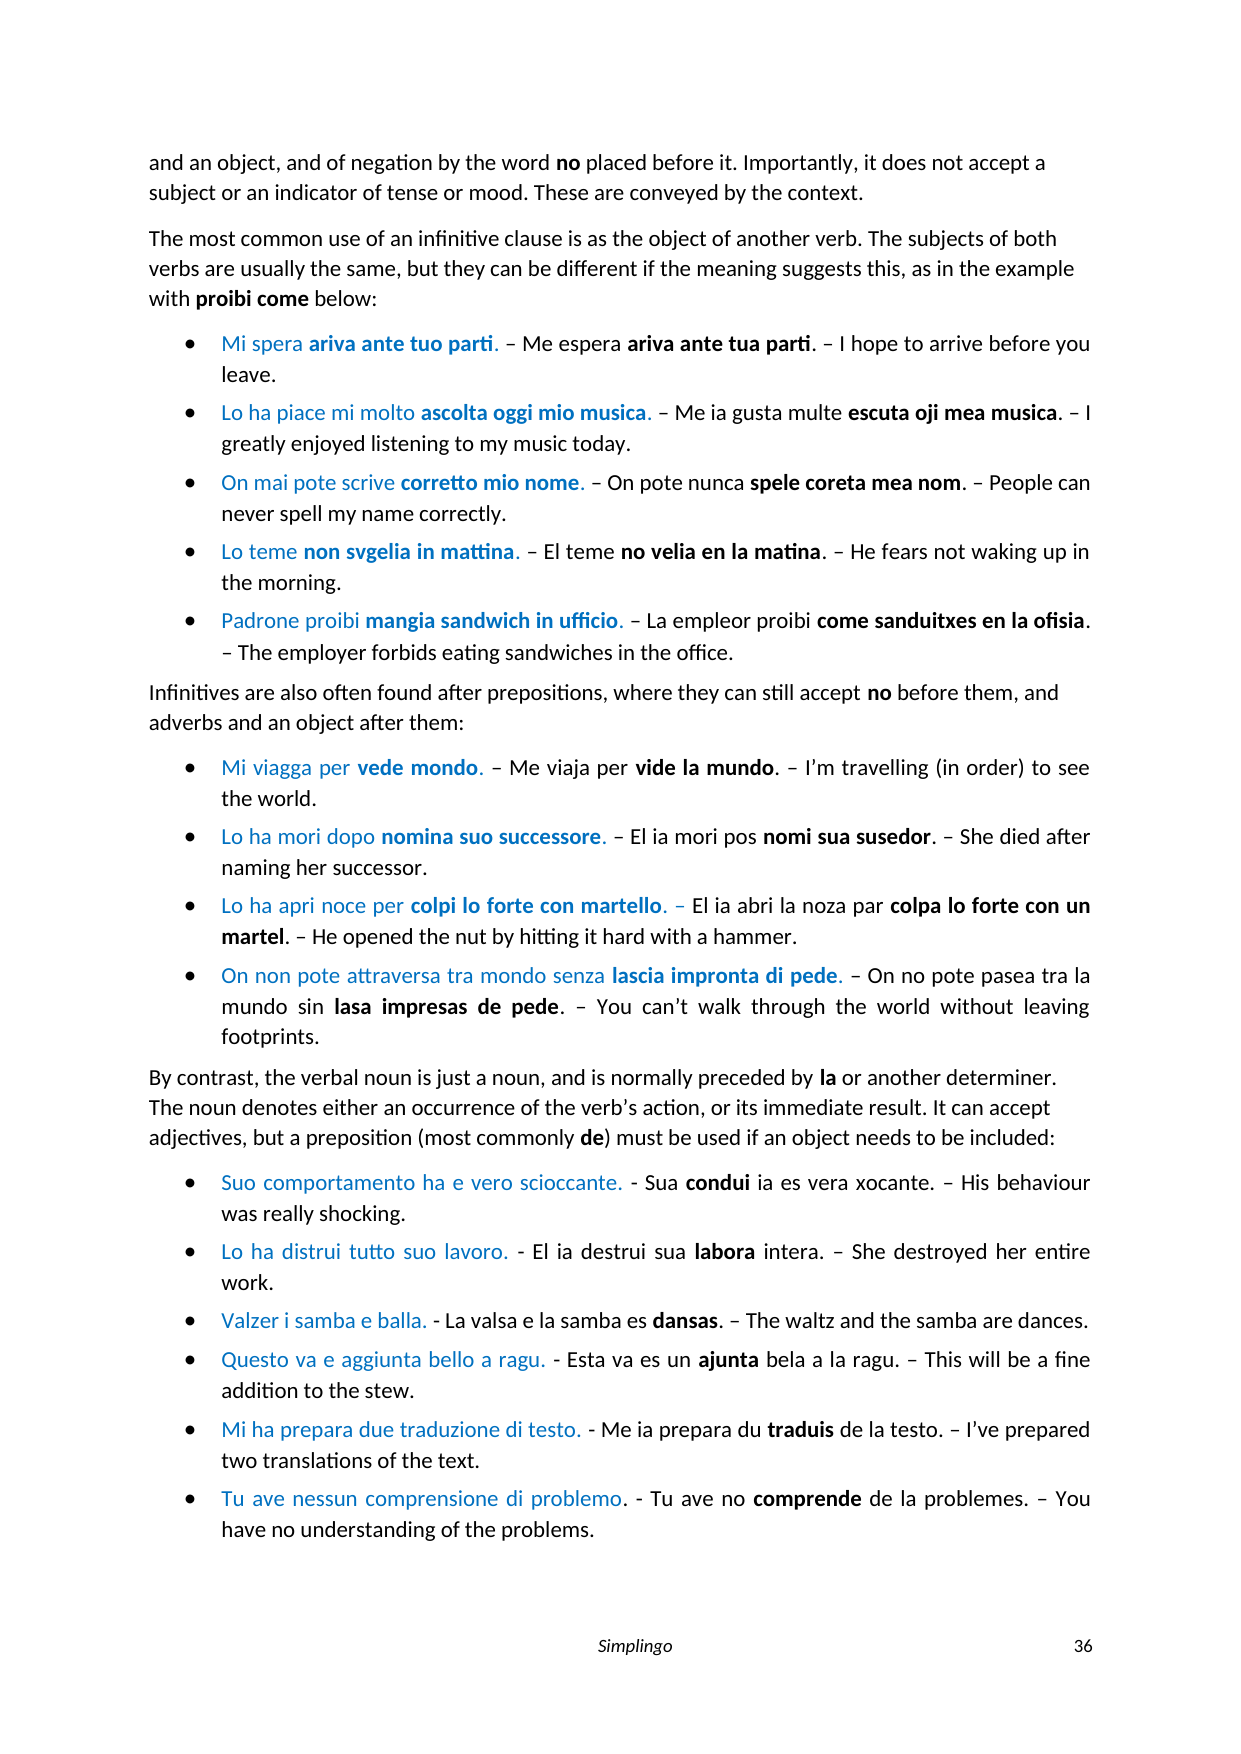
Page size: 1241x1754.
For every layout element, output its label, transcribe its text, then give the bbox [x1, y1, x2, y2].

list Lo ha distrui tutto suo lavoro. - El ia destrui sua labora intera. – She destroyed her entire work. [184, 1235, 1091, 1296]
text Infinitives are also often found after prepositions, where they can still accept no before them, and adverbs and an object after them: [149, 678, 1091, 736]
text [149, 148, 1091, 206]
text The most common use of an infinitive clause is as the object of another verb. The subjects of both verbs are usually the same, but they can be different if the meaning suggests this, as in the example with proibi come below: [149, 224, 1091, 312]
list Lo ha piace mi molto ascolta oggi mio musica. – Me ia gusta multe escuta oji mea musica. – I greatly enjoyed listening to my music today. [184, 396, 1091, 457]
list Padrone proibi mangia sandwich in ufficio. – La empleor proibi come sanduitxes en la ofisia. – The employer forbids eating sandwiches in the office. [184, 604, 1091, 666]
list Lo teme non svgelia in mattina. – El teme no velia en la matina. – He fears not waking up in the morning. [184, 535, 1091, 596]
list Lo ha mori dopo nomina suo successore. – El ia mori pos nomi sua susedor. – She died after naming her successor. [184, 820, 1091, 881]
text By contrast, the verbal noun is just a noun, and is normally preceded by la or another determiner. The noun denotes either an occurrence of the verb’s action, or its immediate result. It can accept adjectives, but a preposition (most commonly de) must be used if an object needs to be included: [149, 1063, 1091, 1151]
list On mai pote scrive corretto mio nome. – On pote nunca spele coreta mea nom. – People can never spell my name correctly. [184, 466, 1091, 527]
list Mi viagga per vede mondo. – Me viaja per vide la mundo. – I’m travelling (in order) to see the world. [184, 751, 1091, 812]
list Questo va e aggiunta bello a ragu. - Esta va es un ajunta bela a la ragu. – This will be a fine addition to the stew. [184, 1343, 1091, 1404]
list Mi spera ariva ante tuo parti. – Me espera ariva ante tua parti. – I hope to arrive before you leave. [184, 327, 1091, 388]
list Suo comportamento ha e vero scioccante. - Sua condui ia es vera xocante. – His behaviour was really shocking. [184, 1166, 1091, 1227]
list Valzer i samba e balla. - La valsa e la samba es dansas. – The waltz and the samba are dances. [184, 1304, 1091, 1335]
list On non pote attraversa tra mondo senza lascia impronta di pede. – On no pote pasea tra la mundo sin lasa impresas de pede. – You can’t walk through the world without leaving footprints. [184, 959, 1091, 1050]
list Mi ha prepara due traduzione di testo. - Me ia prepara du traduis de la testo. – I’ve prepared two translations of the text. [184, 1413, 1091, 1474]
list Tu ave nessun comprensione di problemo. - Tu ave no comprende de la problemes. – You have no understanding of the problems. [184, 1482, 1091, 1543]
list Lo ha apri noce per colpi lo forte con martello. – El ia abri la noza par colpa lo forte con un martel. – He opened the nut by hitting it hard with a hammer. [184, 889, 1091, 951]
